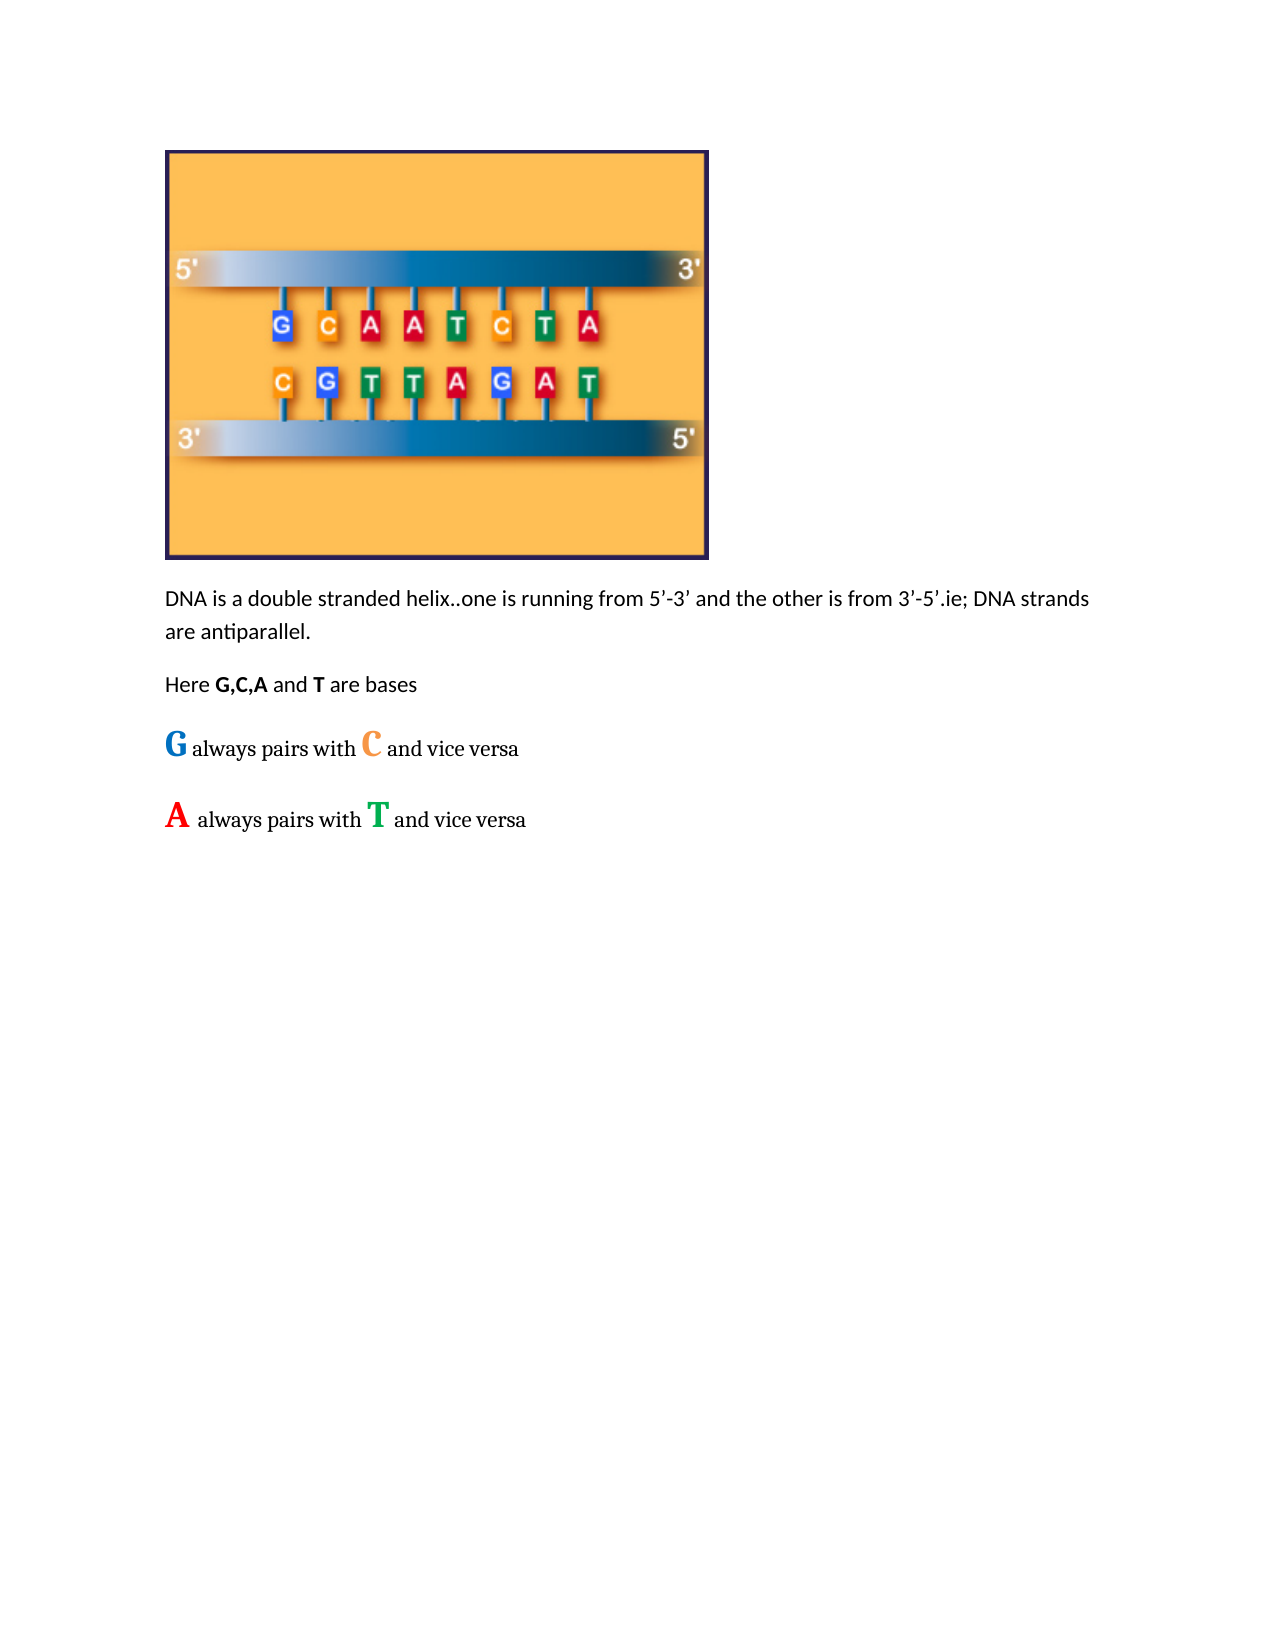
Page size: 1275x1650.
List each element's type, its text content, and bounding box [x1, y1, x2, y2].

picture [165, 150, 709, 560]
text A always pairs with T and vice versa [165, 793, 1125, 836]
text Here G,C,A and T are bases [165, 670, 1125, 698]
text DNA is a double stranded helix..one is running from 5’-3’ and the other is from 3’-5’.ie; DNA strands are antiparallel. [165, 584, 1125, 645]
text G always pairs with C and vice versa [165, 723, 1125, 766]
